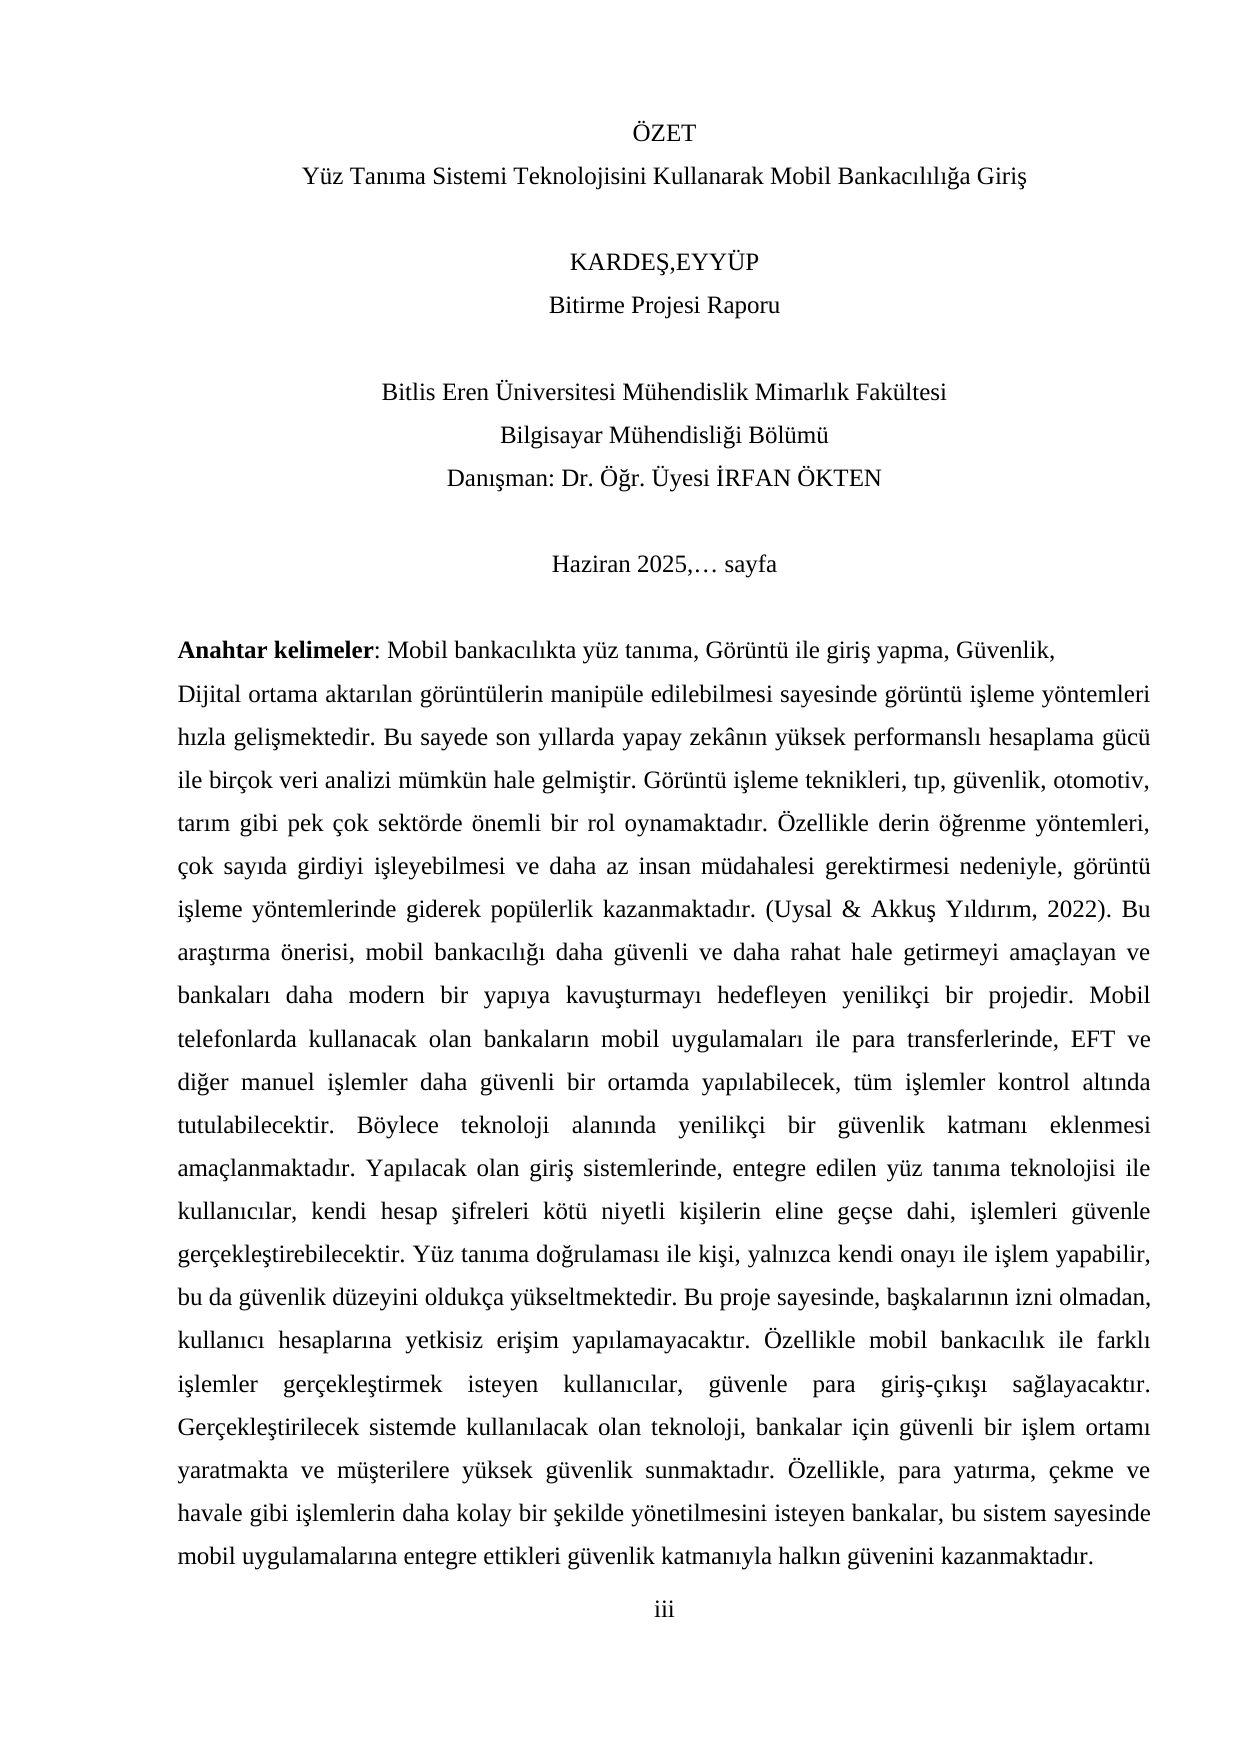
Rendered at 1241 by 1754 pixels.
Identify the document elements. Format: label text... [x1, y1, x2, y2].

text Bitirme Projesi Raporu [177, 291, 1152, 319]
text Haziran 2025,… sayfa [177, 549, 1152, 578]
text Yüz Tanıma Sistemi Teknolojisini Kullanarak Mobil Bankacılılığa Giriş [177, 161, 1152, 190]
text Dijital ortama aktarılan görüntülerin manipüle edilebilmesi sayesinde görüntü işleme yöntemleri hızla gelişmektedir. Bu sayede son yıllarda yapay zekânın yüksek performanslı hesaplama gücü ile birçok veri analizi mümkün hale gelmiştir. Görüntü işleme teknikleri, tıp, güvenlik, otomotiv, tarım gibi pek çok sektörde önemli bir rol oynamaktadır. Özellikle derin öğrenme yöntemleri, çok sayıda girdiyi işleyebilmesi ve daha az insan müdahalesi gerektirmesi nedeniyle, görüntü işleme yöntemlerinde giderek popülerlik kazanmaktadır. (Uysal & Akkuş Yıldırım, 2022). Bu araştırma önerisi, mobil bankacılığı daha güvenli ve daha rahat hale getirmeyi amaçlayan ve bankaları daha modern bir yapıya kavuşturmayı hedefleyen yenilikçi bir projedir. Mobil telefonlarda kullanacak olan bankaların mobil uygulamaları ile para transferlerinde, EFT ve diğer manuel işlemler daha güvenli bir ortamda yapılabilecek, tüm işlemler kontrol altında tutulabilecektir. Böylece teknoloji alanında yenilikçi bir güvenlik katmanı eklenmesi amaçlanmaktadır. Yapılacak olan giriş sistemlerinde, entegre edilen yüz tanıma teknolojisi ile kullanıcılar, kendi hesap şifreleri kötü niyetli kişilerin eline geçse dahi, işlemleri güvenle gerçekleştirebilecektir. Yüz tanıma doğrulaması ile kişi, yalnızca kendi onayı ile işlem yapabilir, bu da güvenlik düzeyini oldukça yükseltmektedir. Bu proje sayesinde, başkalarının izni olmadan, kullanıcı hesaplarına yetkisiz erişim yapılamayacaktır. Özellikle mobil bankacılık ile farklı işlemler gerçekleştirmek isteyen kullanıcılar, güvenle para giriş-çıkışı sağlayacaktır. Gerçekleştirilecek sistemde kullanılacak olan teknoloji, bankalar için güvenli bir işlem ortamı yaratmakta ve müşterilere yüksek güvenlik sunmaktadır. Özellikle, para yatırma, çekme ve havale gibi işlemlerin daha kolay bir şekilde yönetilmesini isteyen bankalar, bu sistem sayesinde mobil uygulamalarına entegre ettikleri güvenlik katmanıyla halkın güvenini kazanmaktadır. [177, 679, 1152, 1570]
text KARDEŞ,EYYÜP [177, 247, 1152, 276]
text Bilgisayar Mühendisliği Bölümü [177, 420, 1152, 449]
text ÖZET [177, 118, 1152, 147]
text Anahtar kelimeler: Mobil bankacılıkta yüz tanıma, Görüntü ile giriş yapma, Güvenlik, [177, 636, 1152, 664]
text Bitlis Eren Üniversitesi Mühendislik Mimarlık Fakültesi [177, 377, 1152, 406]
text Danışman: Dr. Öğr. Üyesi İRFAN ÖKTEN [177, 463, 1152, 492]
